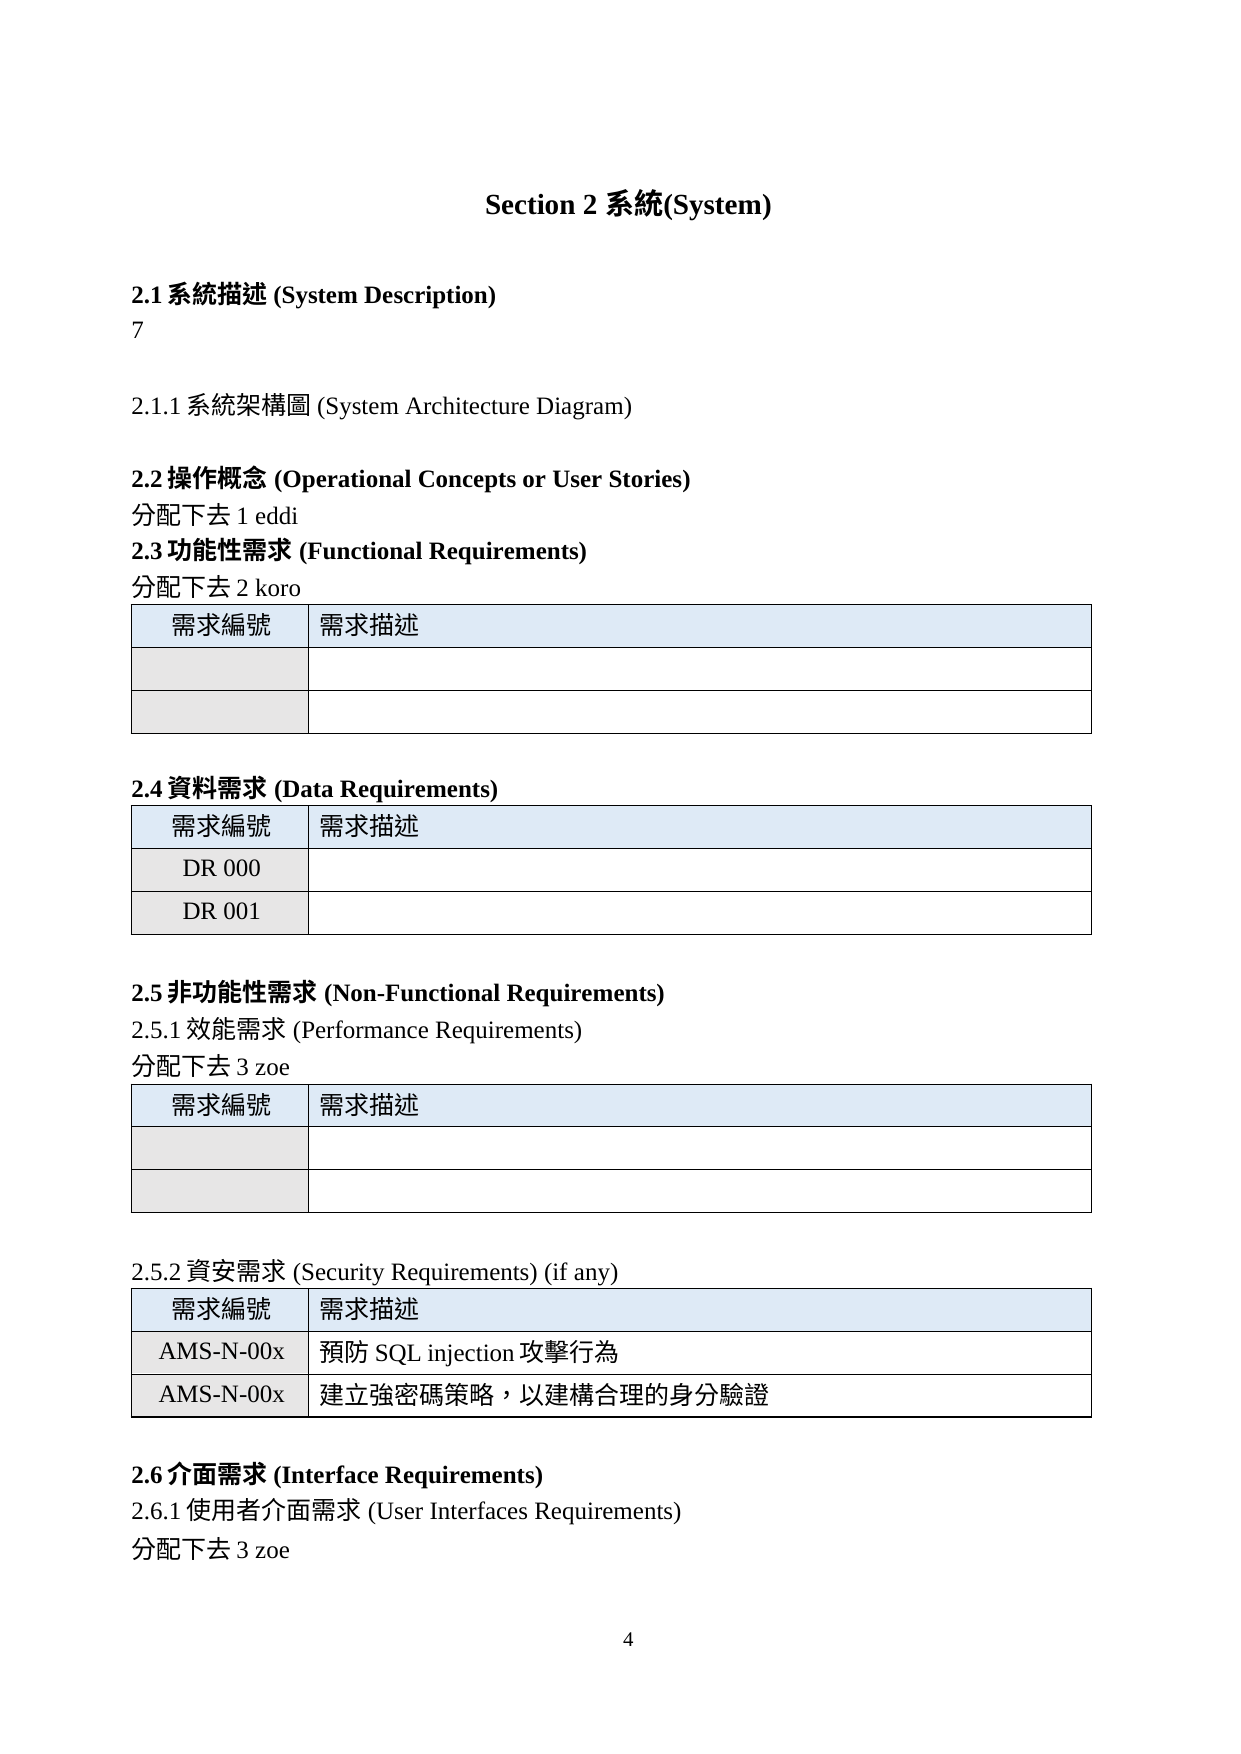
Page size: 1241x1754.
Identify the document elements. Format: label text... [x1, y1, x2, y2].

subtitle 2.5.1效能需求 (Performance Requirements) [131, 1008, 1125, 1046]
table_cell AMS-N-00x [132, 1375, 308, 1416]
table_cell [132, 1127, 308, 1169]
table_header 需求描述 [309, 605, 1091, 647]
text 分配下去2 koro [131, 567, 1125, 604]
subtitle 2.3功能性需求 (Functional Requirements) [131, 533, 1125, 567]
table_header 需求描述 [309, 1085, 1091, 1126]
table_cell 建立強密碼策略，以建構合理的身分驗證 [309, 1375, 1091, 1416]
subtitle 2.5.2資安需求 (Security Requirements) (if any) [131, 1250, 1125, 1288]
text 分配下去3 zoe [131, 1529, 1125, 1566]
table_cell [132, 648, 308, 690]
table_cell [132, 1170, 308, 1212]
subtitle 2.5非功能性需求 (Non-Functional Requirements) [131, 972, 1125, 1008]
subtitle 2.1系統描述 (System Description) [131, 277, 1125, 311]
table_header 需求編號 [132, 806, 308, 848]
table_header 需求描述 [309, 806, 1091, 848]
table_cell [132, 691, 308, 733]
text 分配下去1 eddi [131, 495, 1125, 533]
table_cell DR 000 [132, 849, 308, 891]
table_header 需求編號 [132, 1289, 308, 1331]
table_cell [309, 648, 1091, 690]
table_header 需求編號 [132, 605, 308, 647]
text 7 [131, 311, 1125, 348]
subtitle 2.4資料需求 (Data Requirements) [131, 771, 1125, 805]
text 分配下去3 zoe [131, 1046, 1125, 1083]
table_header 需求描述 [309, 1289, 1091, 1331]
subtitle 系統(System) [131, 164, 1125, 239]
table_cell [309, 691, 1091, 733]
subtitle 2.2操作概念 (Operational Concepts or User Stories) [131, 461, 1125, 495]
table_cell [309, 1170, 1091, 1212]
table_cell [309, 892, 1091, 934]
table_cell AMS-N-00x [132, 1332, 308, 1373]
subtitle 2.6介面需求 (Interface Requirements) [131, 1455, 1125, 1491]
table_header 需求編號 [132, 1085, 308, 1126]
table_cell DR 001 [132, 892, 308, 934]
subtitle 系統架構圖 (System Architecture Diagram) [131, 386, 1125, 423]
table_cell 預防SQL injection攻擊行為 [309, 1332, 1091, 1373]
table_cell [309, 1127, 1091, 1169]
subtitle 2.6.1使用者介面需求 (User Interfaces Requirements) [131, 1491, 1125, 1529]
table_cell [309, 849, 1091, 891]
